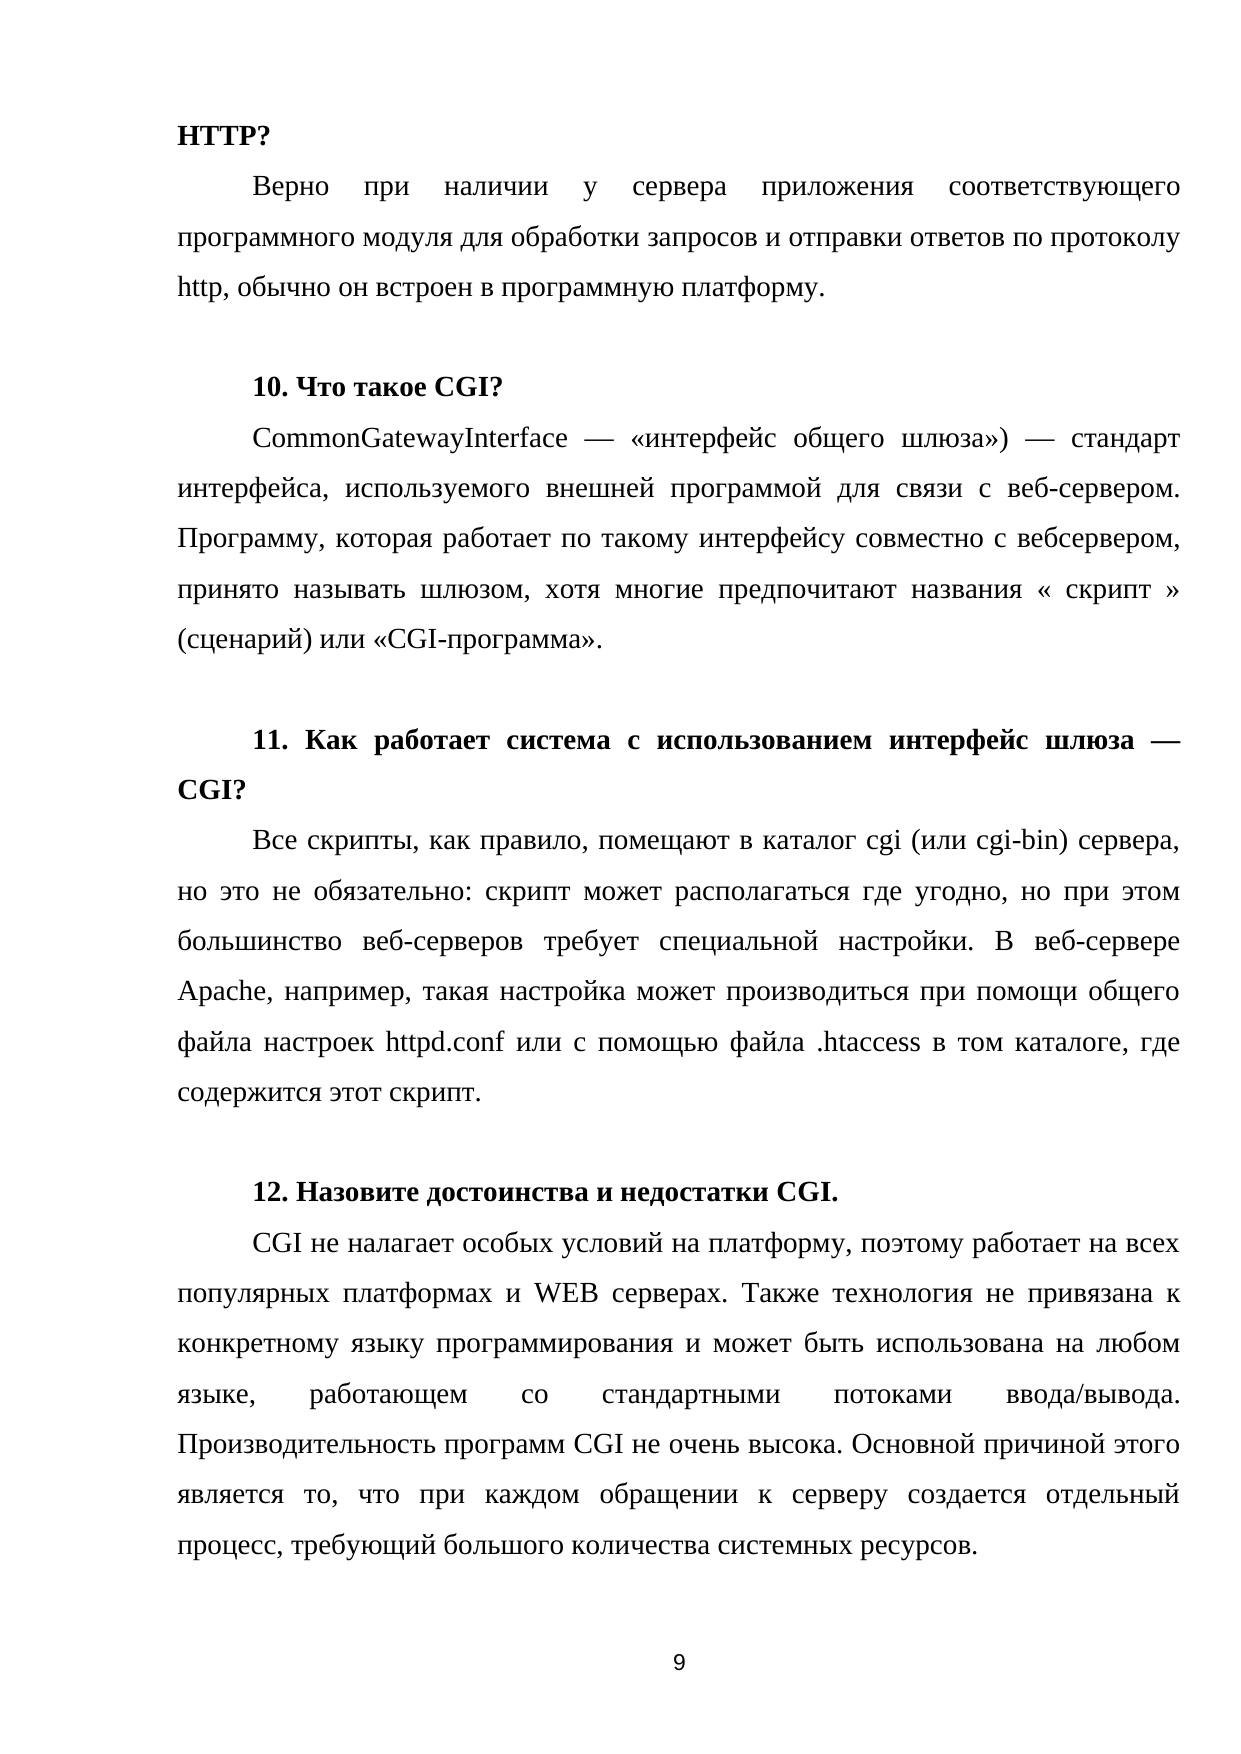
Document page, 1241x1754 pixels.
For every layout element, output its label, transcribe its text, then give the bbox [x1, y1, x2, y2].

text 11. Как работает система с использованием интерфейс шлюза — CGI? [177, 722, 1181, 806]
text 10. Что такое CGI? [177, 369, 1181, 403]
text CommonGatewayInterface — «интерфейс общего шлюза») — стандарт интерфейса, используемого внешней программой для связи с веб-сервером. Программу, которая работает по такому интерфейсу совместно с вебсервером, принято называть шлюзом, хотя многие предпочитают названия « скрипт » (сценарий) или «CGI-программа». [177, 420, 1181, 655]
text 12. Назовите достоинства и недостатки CGI. [177, 1174, 1181, 1208]
text Все скрипты, как правило, помещают в каталог cgi (или cgi-bin) сервера, но это не обязательно: скрипт может располагаться где угодно, но при этом большинство веб-серверов требует специальной настройки. В веб-сервере Apache, например, такая настройка может производиться при помощи общего файла настроек httpd.conf или с помощью файла .htaccess в том каталоге, где содержится этот скрипт. [177, 822, 1181, 1107]
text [177, 118, 1181, 152]
text Верно при наличии у сервера приложения соответствующего программного модуля для обработки запросов и отправки ответов по протоколу http, обычно он встроен в программную платформу. [177, 168, 1181, 302]
text CGI не налагает особых условий на платформу, поэтому работает на всех популярных платформах и WEB серверах. Также технология не привязана к конкретному языку программирования и может быть использована на любом языке, работающем со стандартными потоками ввода/вывода. Производительность программ CGI не очень высока. Основной причиной этого является то, что при каждом обращении к серверу создается отдельный процесс, требующий большого количества системных ресурсов. [177, 1225, 1181, 1560]
